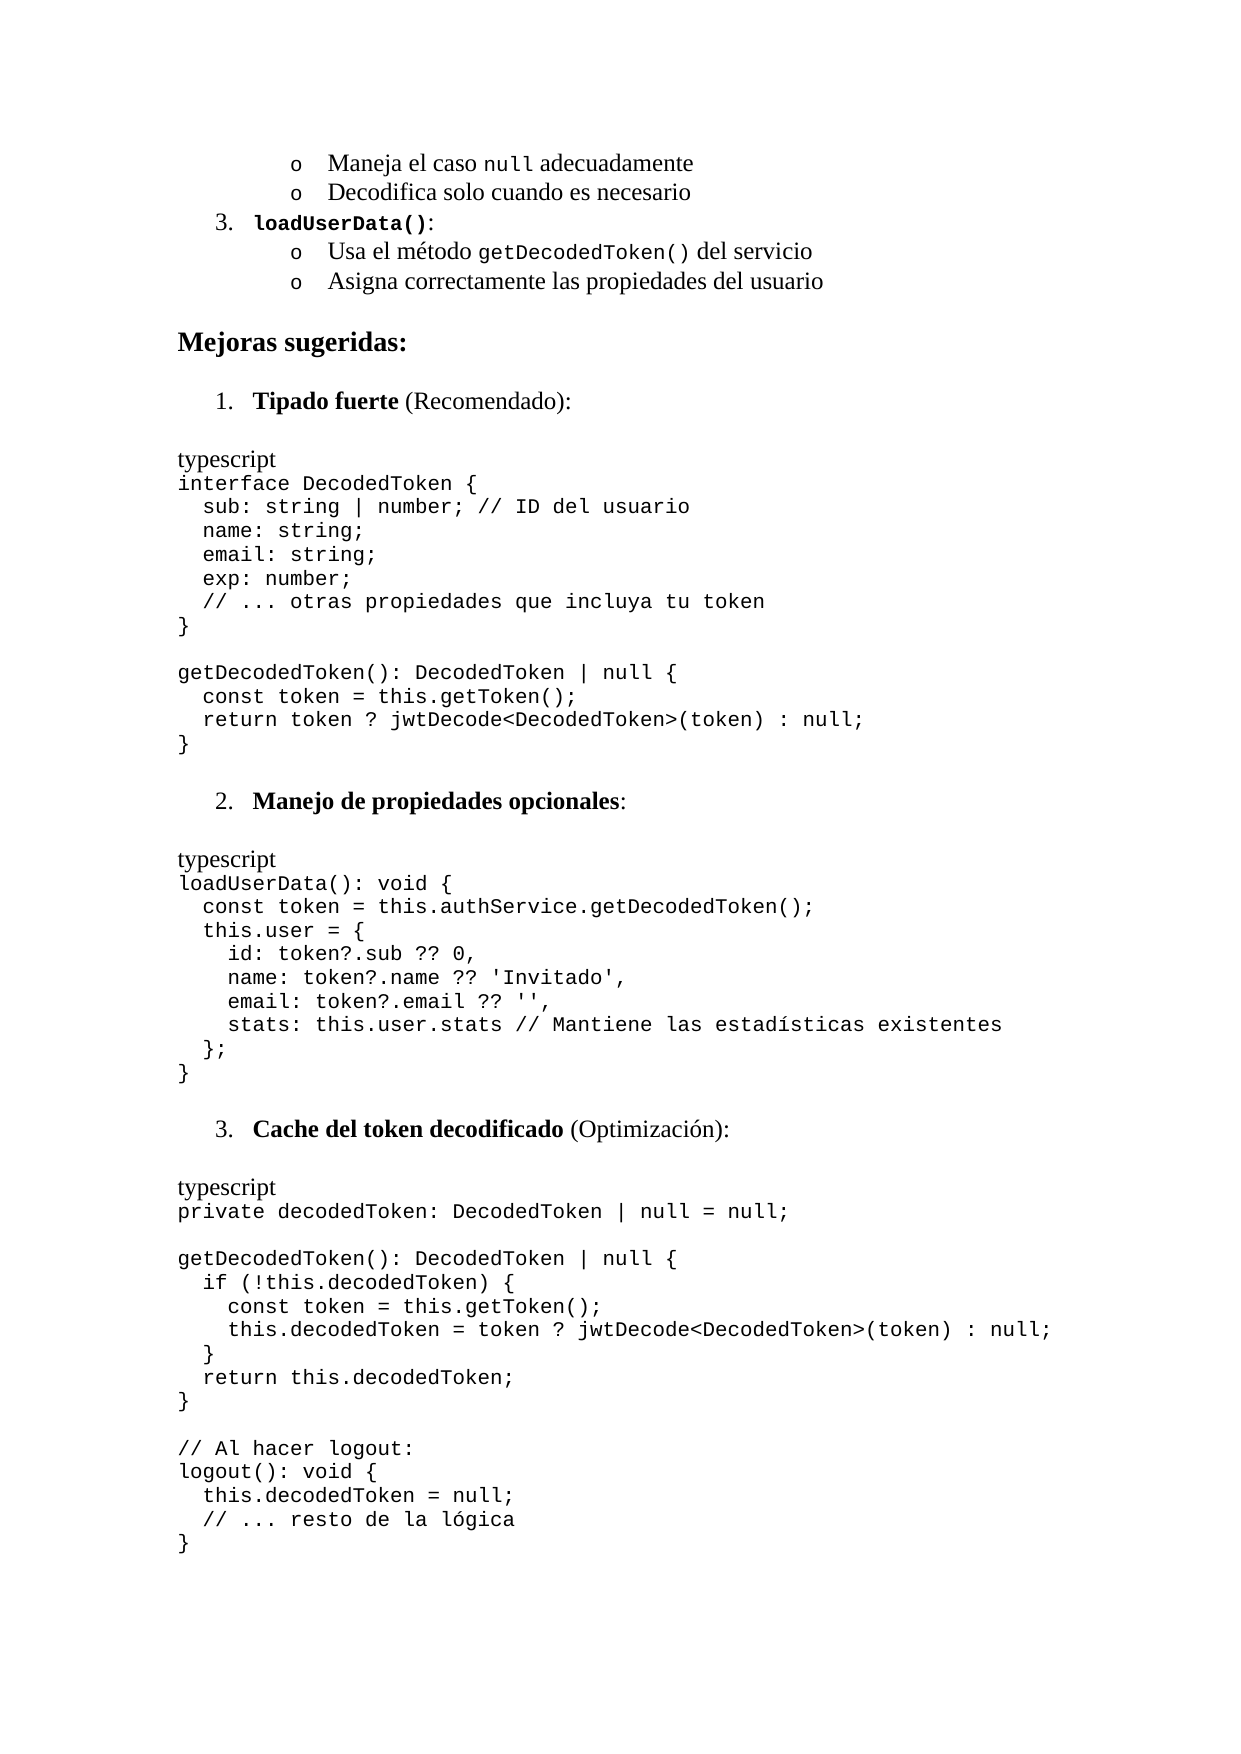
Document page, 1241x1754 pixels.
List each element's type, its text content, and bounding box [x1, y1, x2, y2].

text email: string; [177, 544, 1063, 567]
text typescript [177, 1172, 1063, 1201]
text } [177, 1343, 1063, 1367]
list Asigna correctamente las propiedades del usuario ✅ [290, 266, 1063, 296]
text } [177, 1390, 1063, 1414]
text getDecodedToken(): DecodedToken | null { [177, 662, 1063, 686]
list Maneja el caso null adecuadamente ✅ [290, 148, 1063, 177]
text this.decodedToken = null; [177, 1485, 1063, 1508]
text private decodedToken: DecodedToken | null = null; [177, 1201, 1063, 1225]
text const token = this.authService.getDecodedToken(); [177, 896, 1063, 920]
text sub: string | number; // ID del usuario [177, 497, 1063, 520]
text return token ? jwtDecode<DecodedToken>(token) : null; [177, 709, 1063, 733]
text getDecodedToken(): DecodedToken | null { [177, 1248, 1063, 1272]
text typescript [177, 444, 1063, 473]
text // ... resto de la lógica [177, 1508, 1063, 1532]
text typescript [177, 844, 1063, 872]
text // Al hacer logout: [177, 1438, 1063, 1461]
text stats: this.user.stats // Mantiene las estadísticas existentes [177, 1014, 1063, 1038]
text email: token?.email ?? '', [177, 991, 1063, 1014]
list Usa el método getDecodedToken() del servicio ✅ [290, 236, 1063, 266]
text exp: number; [177, 567, 1063, 591]
text this.decodedToken = token ? jwtDecode<DecodedToken>(token) : null; [177, 1319, 1063, 1343]
text this.user = { [177, 920, 1063, 943]
text interface DecodedToken { [177, 473, 1063, 497]
text logout(): void { [177, 1461, 1063, 1485]
text Mejoras sugeridas: [177, 325, 1063, 357]
list Manejo de propiedades opcionales: [215, 786, 1063, 814]
text }; [177, 1038, 1063, 1062]
list Decodifica solo cuando es necesario ✅ [290, 177, 1063, 207]
text // ... otras propiedades que incluya tu token [177, 591, 1063, 615]
text } [177, 733, 1063, 757]
text } [177, 1532, 1063, 1556]
list loadUserData(): [215, 207, 1063, 236]
text const token = this.getToken(); [177, 686, 1063, 709]
text loadUserData(): void { [177, 872, 1063, 896]
text } [177, 615, 1063, 638]
text id: token?.sub ?? 0, [177, 943, 1063, 967]
text return this.decodedToken; [177, 1367, 1063, 1390]
text if (!this.decodedToken) { [177, 1272, 1063, 1296]
list Cache del token decodificado (Optimización): [215, 1114, 1063, 1143]
text name: token?.name ?? 'Invitado', [177, 967, 1063, 991]
list Tipado fuerte (Recomendado): [215, 386, 1063, 415]
text } [177, 1062, 1063, 1085]
text const token = this.getToken(); [177, 1296, 1063, 1319]
text name: string; [177, 520, 1063, 544]
